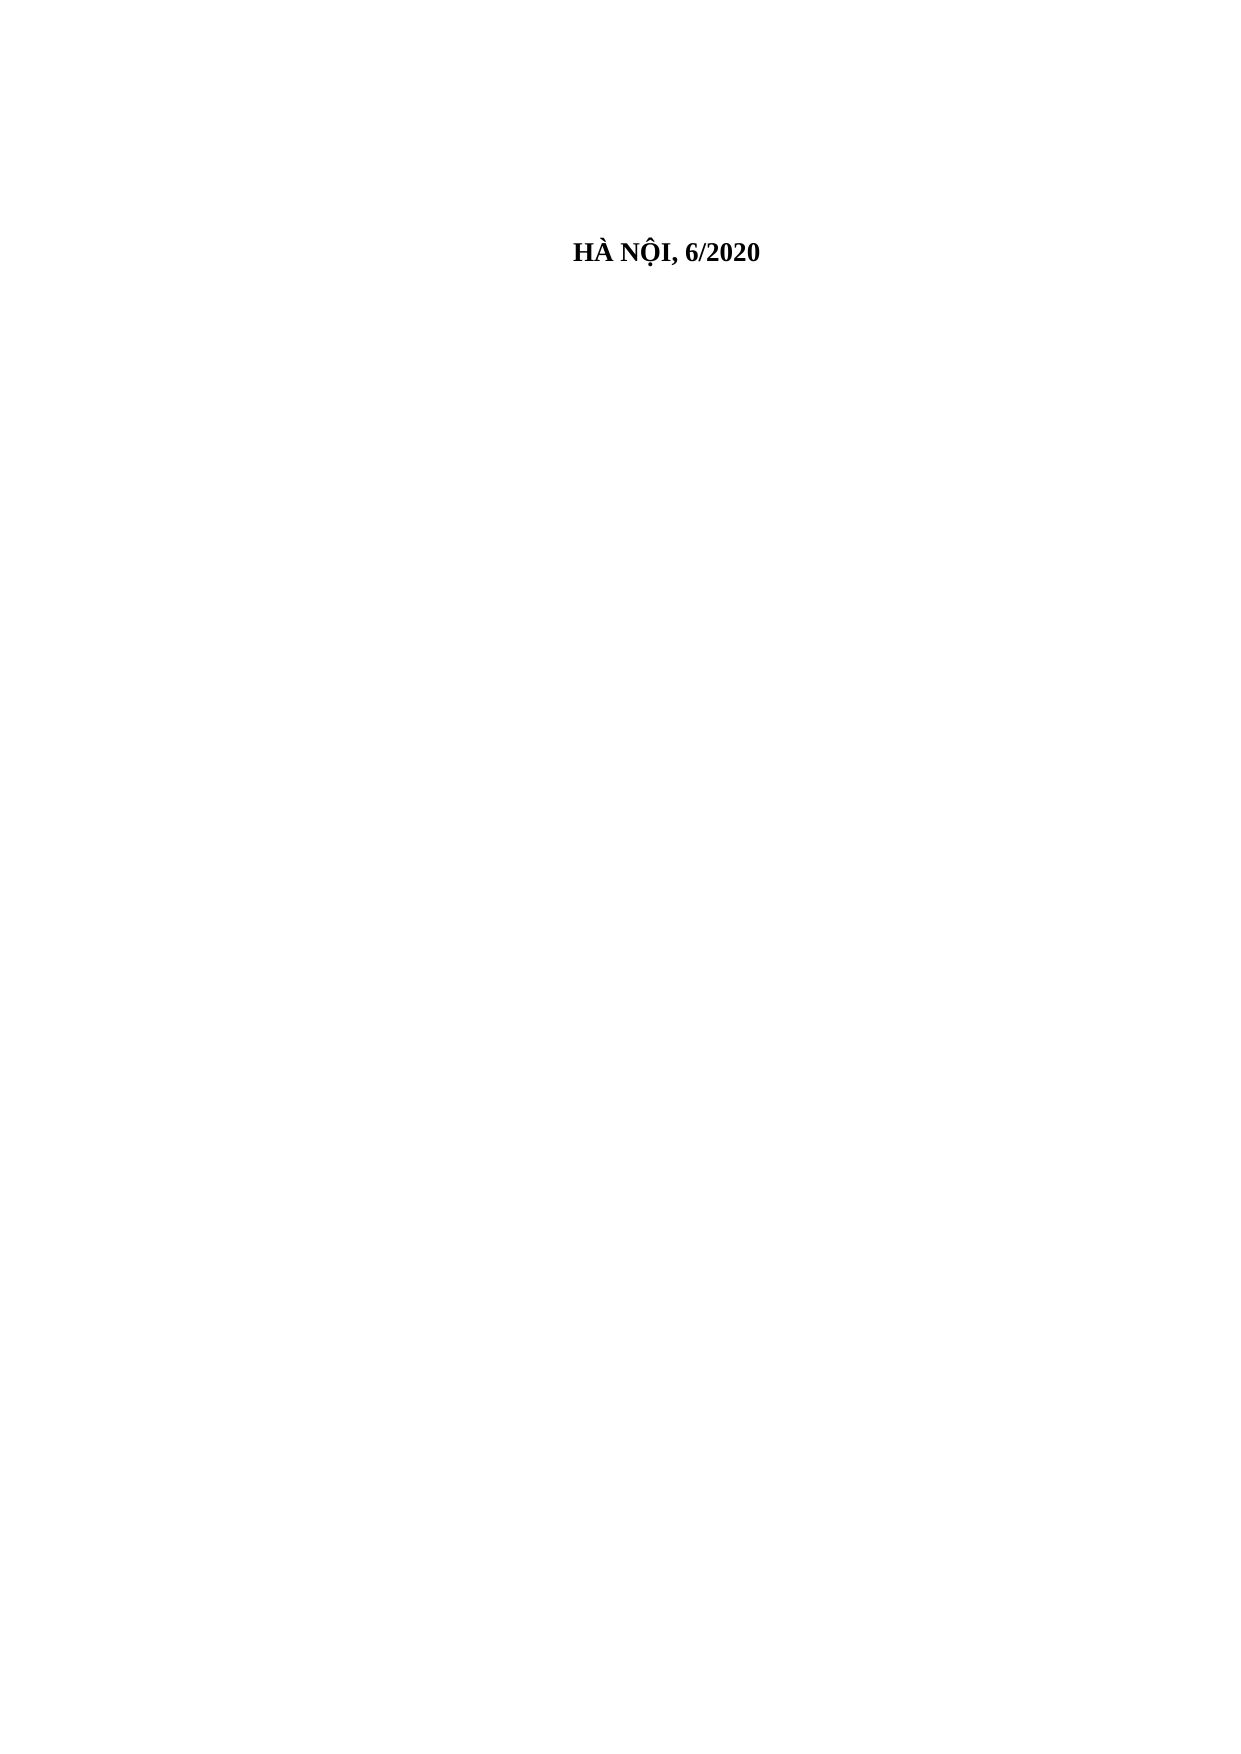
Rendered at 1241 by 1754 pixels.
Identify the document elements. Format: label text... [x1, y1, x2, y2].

table_cell HÀ NỘI, 6/2020 [218, 118, 1115, 268]
